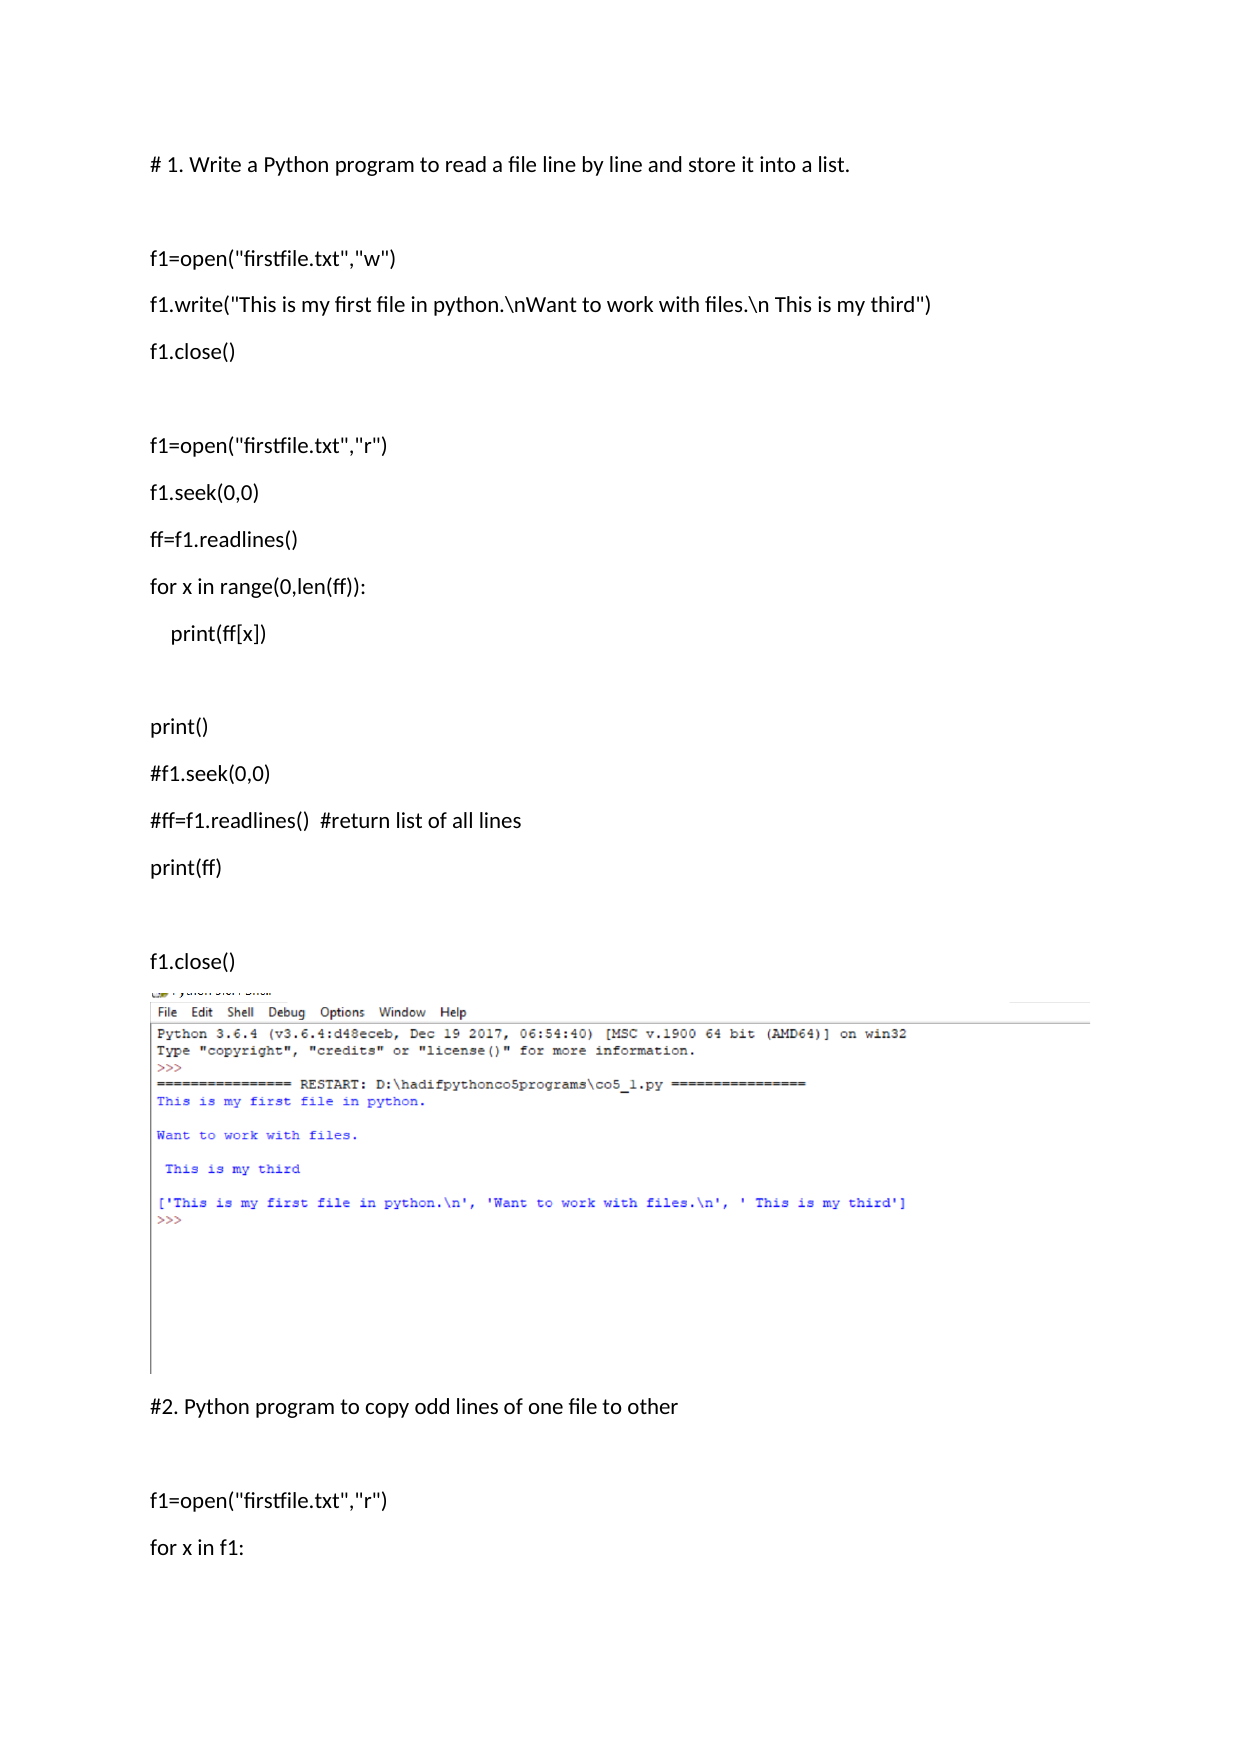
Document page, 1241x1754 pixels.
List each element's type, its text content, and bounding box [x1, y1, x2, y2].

text f1=open("firstfile.txt","w") [150, 244, 1090, 272]
text ff=f1.readlines() [150, 525, 1090, 553]
text for x in f1: [150, 1533, 1090, 1561]
text for x in range(0,len(ff)): [150, 572, 1090, 600]
text print(ff[x]) [150, 619, 1090, 647]
text # 1. Write a Python program to read a file line by line and store it into a list. [150, 150, 1090, 178]
text #2. Python program to copy odd lines of one file to other [150, 1392, 1090, 1421]
text f1.seek(0,0) [150, 478, 1090, 506]
text f1.close() [150, 337, 1090, 366]
text f1.close() [150, 947, 1090, 975]
text print() [150, 712, 1090, 741]
text #ff=f1.readlines() #return list of all lines [150, 806, 1090, 834]
text #f1.seek(0,0) [150, 759, 1090, 787]
text f1=open("firstfile.txt","r") [150, 431, 1090, 459]
text f1.write("This is my first file in python.\nWant to work with files.\n This is my third") [150, 291, 1090, 319]
text print(ff) [150, 853, 1090, 881]
picture [150, 993, 1091, 1374]
text f1=open("firstfile.txt","r") [150, 1486, 1090, 1514]
